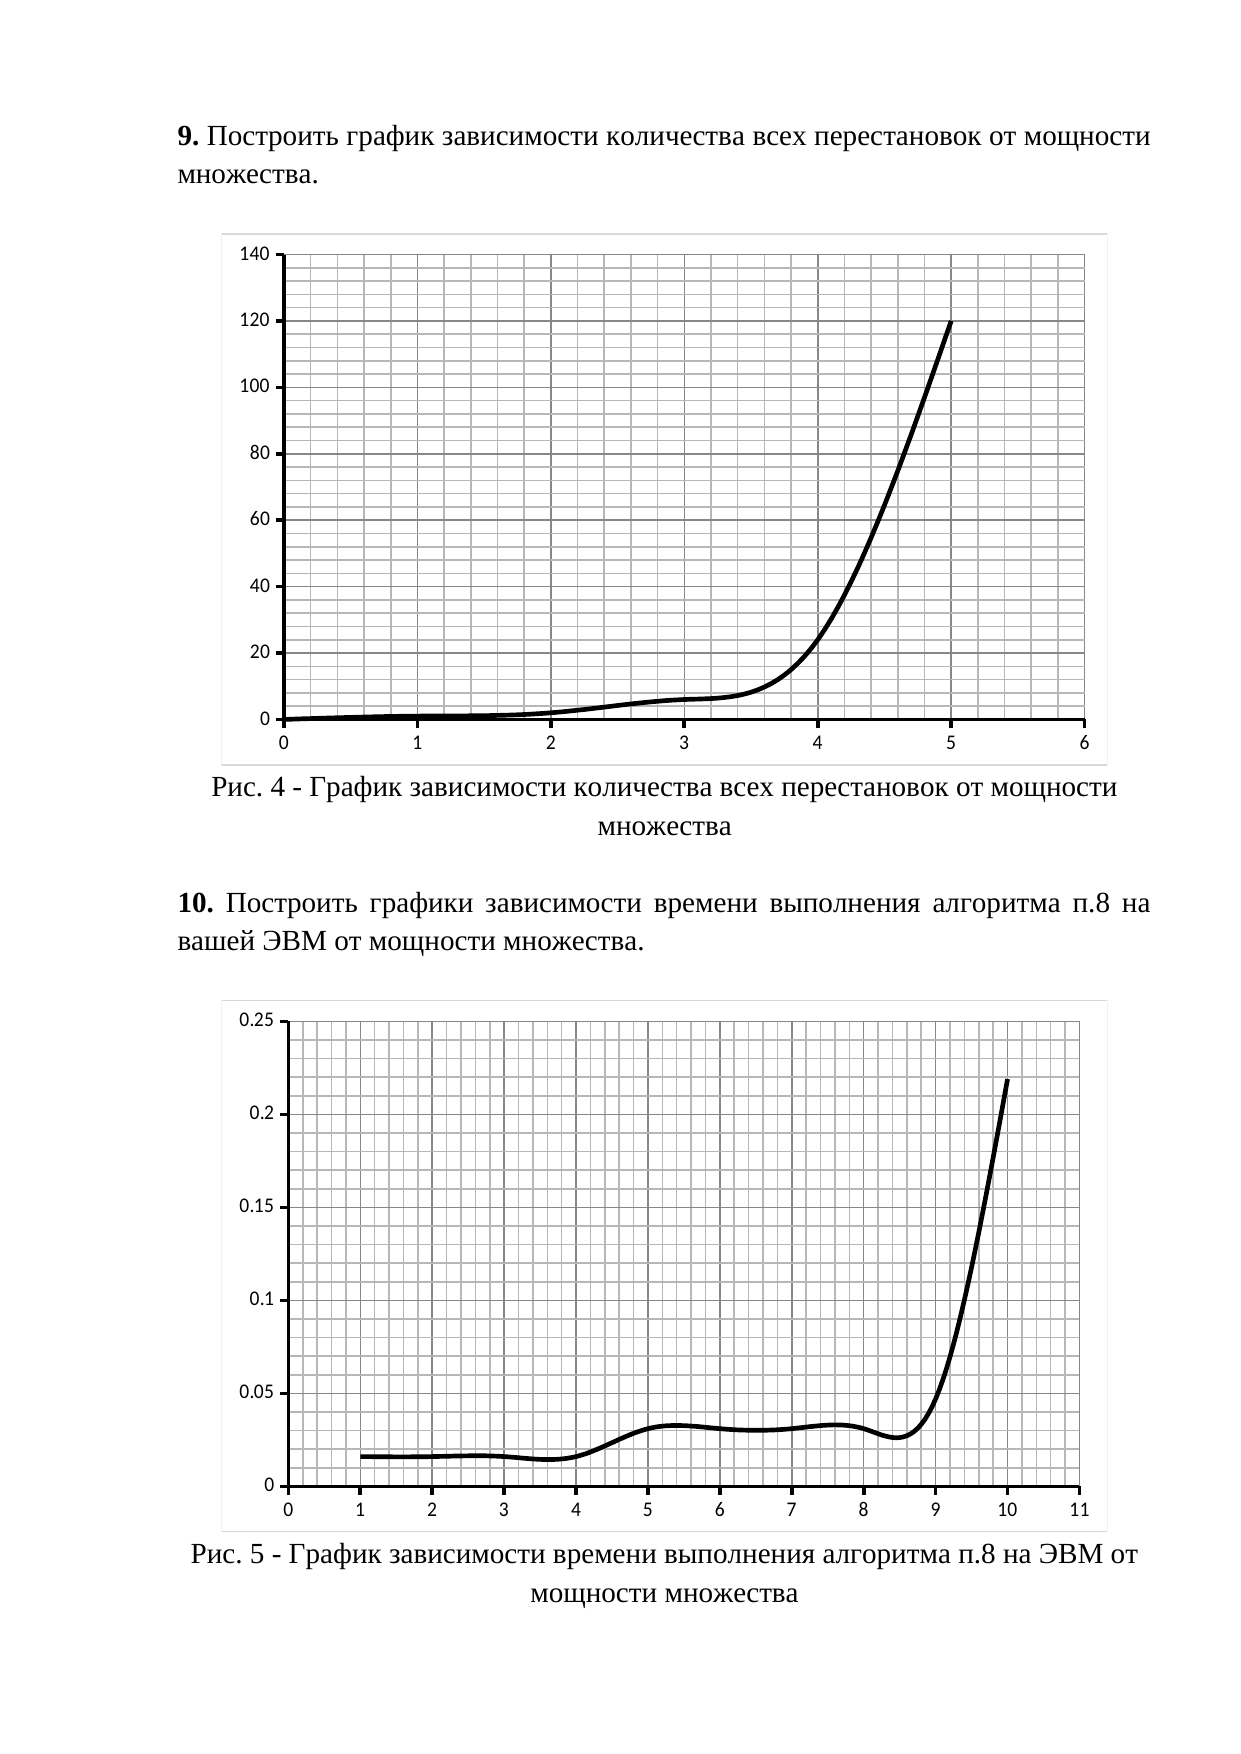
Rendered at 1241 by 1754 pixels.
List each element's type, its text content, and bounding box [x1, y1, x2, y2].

text Рис. 5 - График зависимости времени выполнения алгоритма п.8 на ЭВМ от мощности множества [177, 1536, 1152, 1608]
text 9. Построить график зависимости количества всех перестановок от мощности множества. [177, 118, 1152, 190]
text Рис. 4 - График зависимости количества всех перестановок от мощности множества [177, 769, 1152, 841]
text 10. Построить графики зависимости времени выполнения алгоритма п.8 на вашей ЭВМ от мощности множества. [177, 885, 1152, 957]
